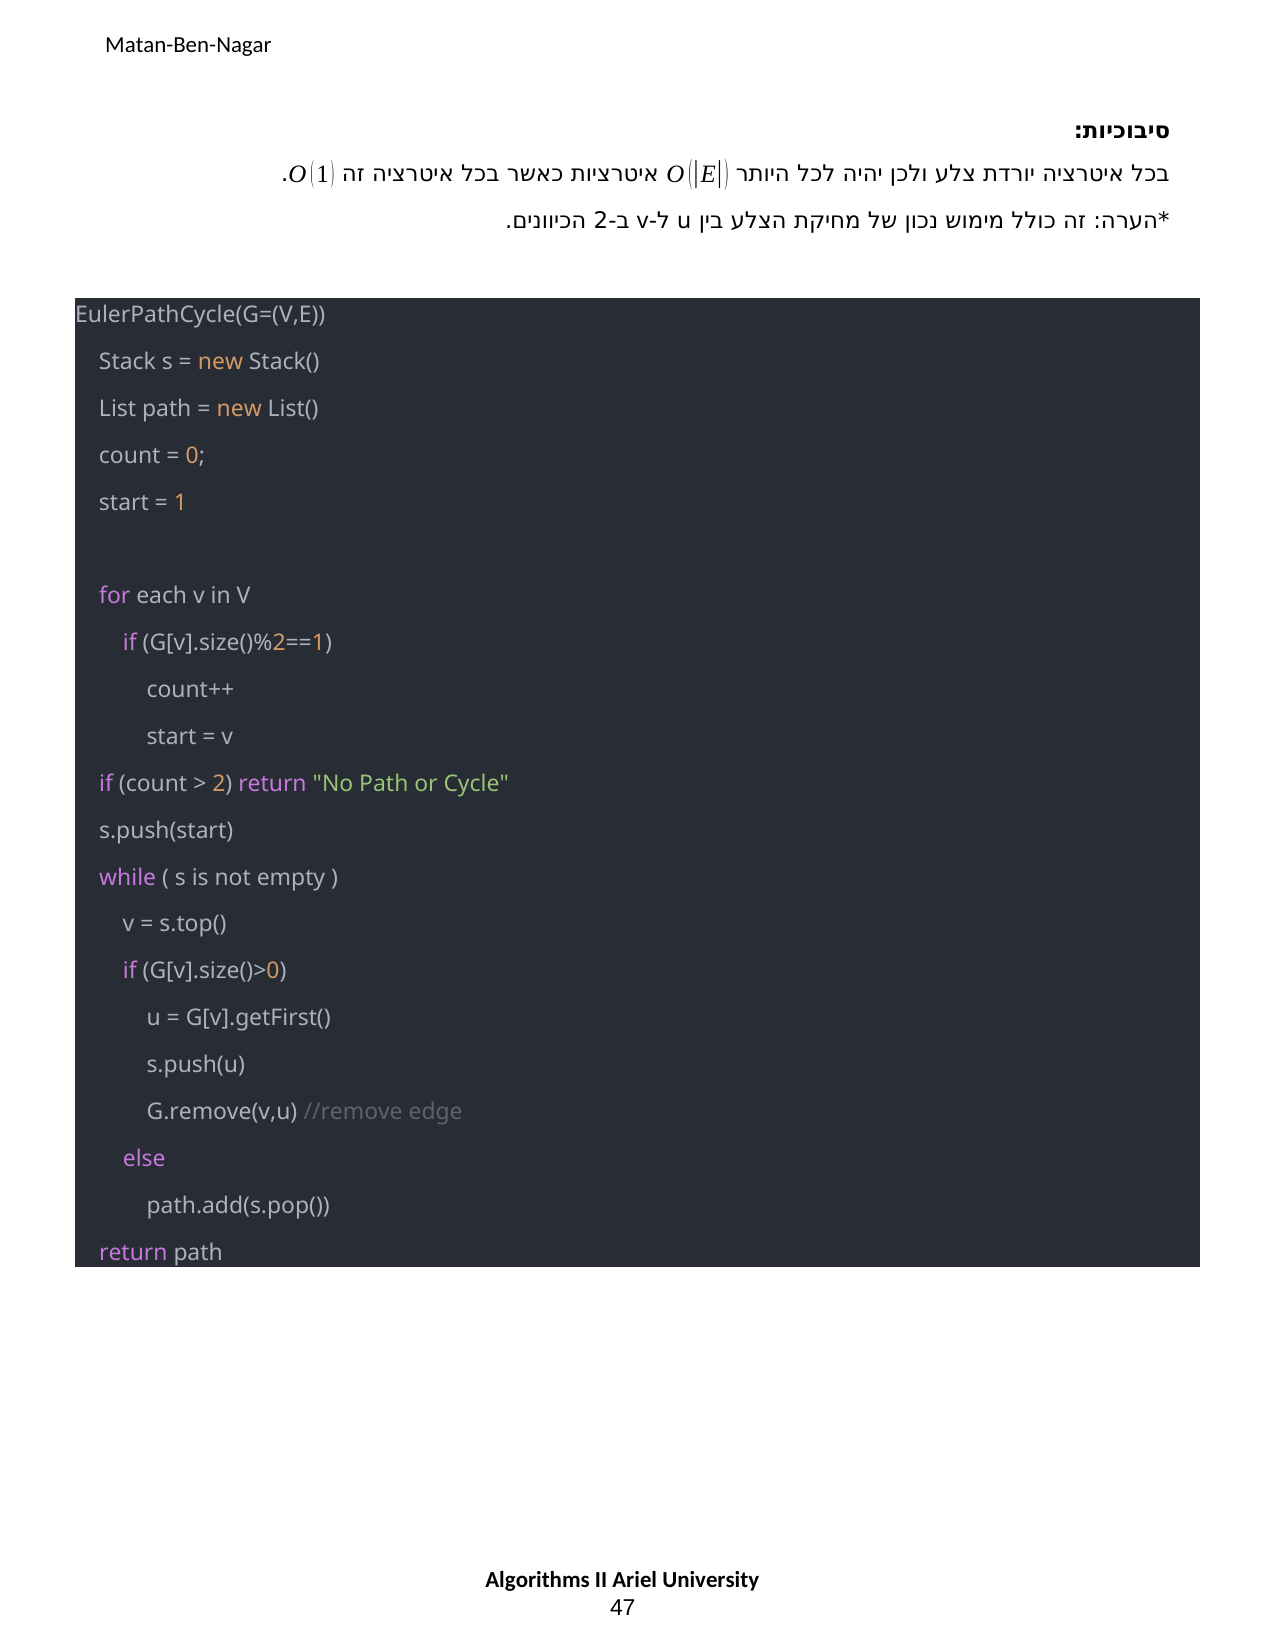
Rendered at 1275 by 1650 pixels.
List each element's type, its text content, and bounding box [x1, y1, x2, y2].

text EulerPathCycle(G=(V,E)) Stack s = new Stack() List path = new List() count = 0; start = 1 for each v in V if (G[v].size()%2==1) count++ start = v if (count > 2) return "No Path or Cycle" s.push(start) while ( s is not empty ) v = s.top() if (G[v].size()>0) u = G[v].getFirst() s.push(u) G.remove(v,u) //remove edge else path.add(s.pop()) return path [75, 298, 1200, 1267]
text סיבוכיות: [75, 117, 1170, 144]
text בכל איטרציה יורדת צלע ולכן יהיה לכל היותר איטרציות כאשר בכל איטרציה זה . [75, 157, 1170, 191]
text *הערה: זה כולל מימוש נכון של מחיקת הצלע בין u ל-v ב-2 הכיוונים. [75, 204, 1170, 235]
